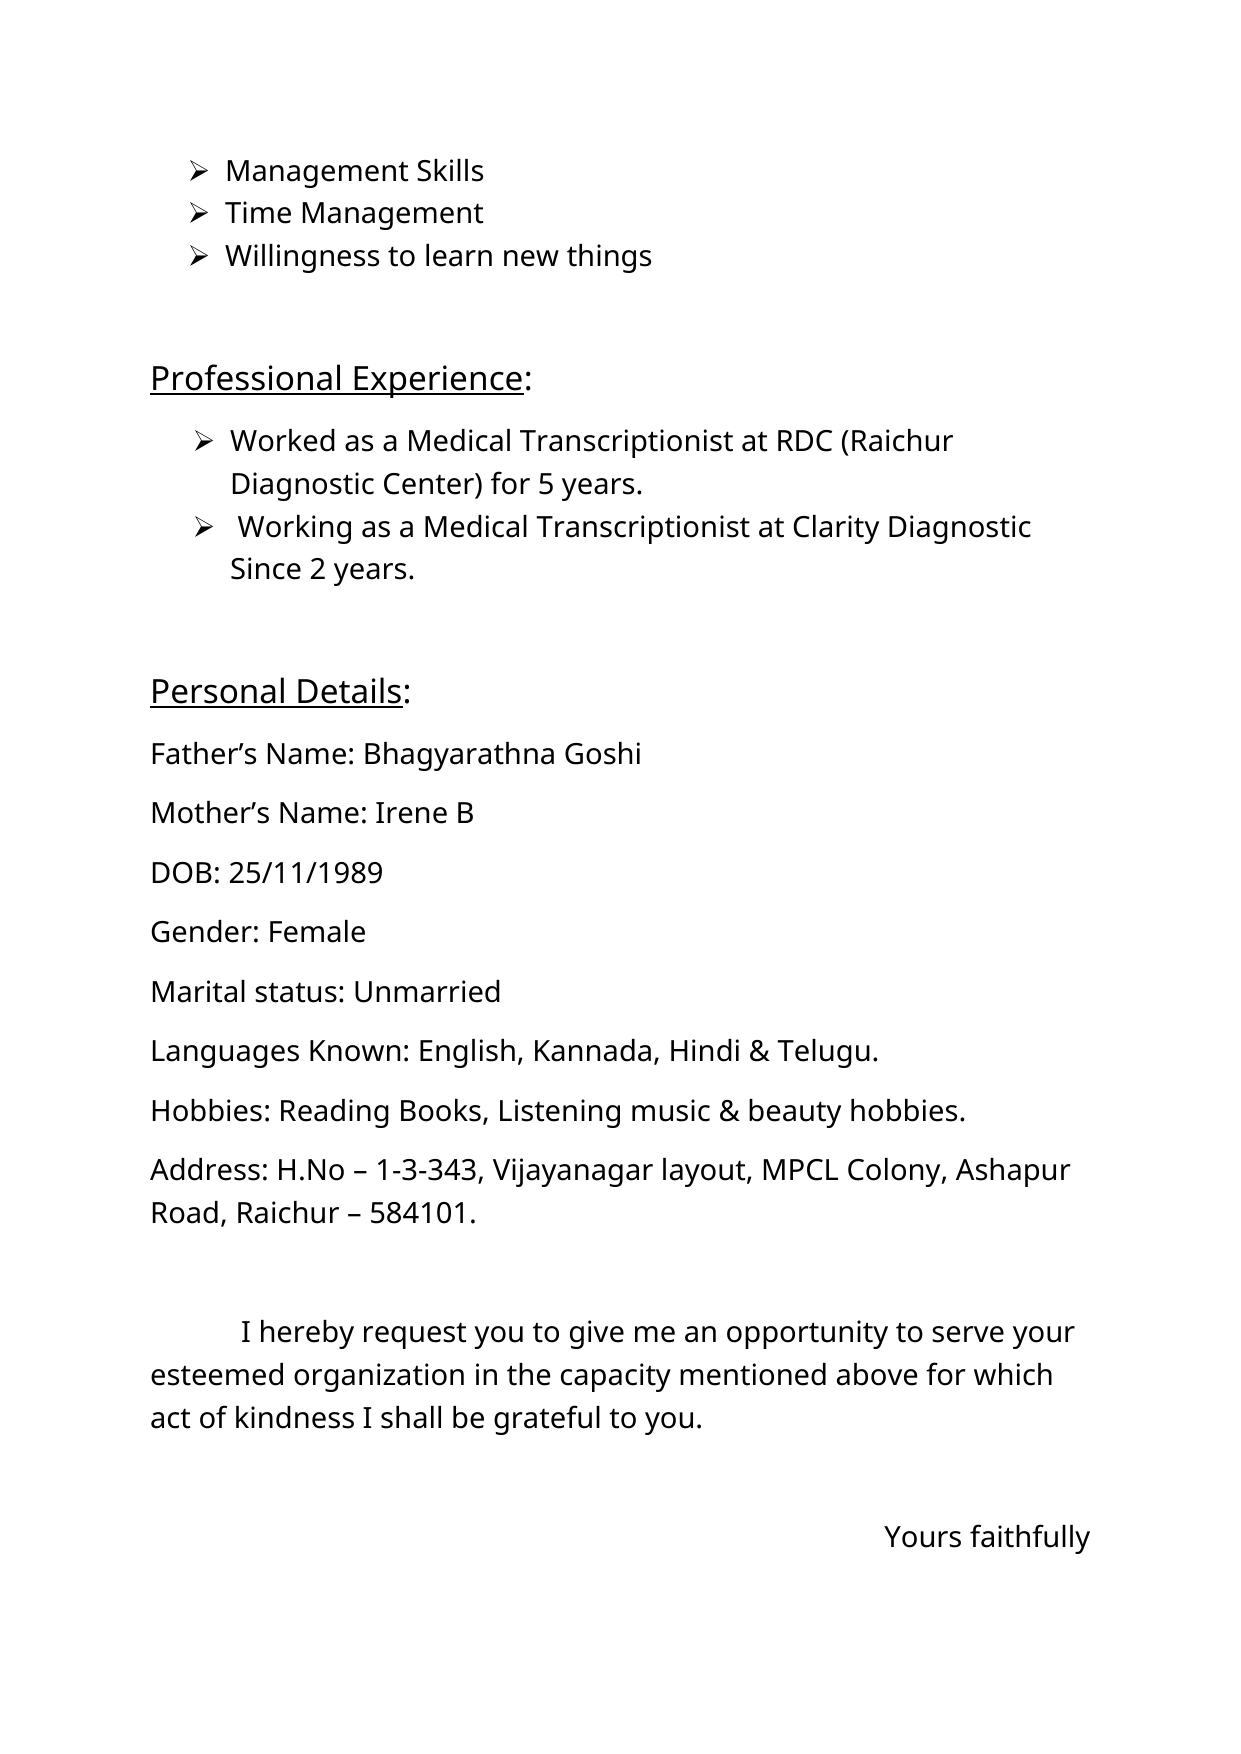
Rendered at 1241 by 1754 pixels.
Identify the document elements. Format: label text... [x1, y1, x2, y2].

text Hobbies: Reading Books, Listening music & beauty hobbies. [150, 1090, 1090, 1130]
text Mother’s Name: Irene B [150, 793, 1090, 832]
text I hereby request you to give me an opportunity to serve your esteemed organization in the capacity mentioned above for which act of kindness I shall be grateful to you. [150, 1311, 1090, 1437]
list Management Skills [187, 150, 1090, 190]
list Working as a Medical Transcriptionist at Clarity Diagnostic Since 2 years. [192, 506, 1090, 588]
text Address: H.No – 1-3-343, Vijayanagar layout, MPCL Colony, Ashapur Road, Raichur – 584101. [150, 1149, 1090, 1232]
list Willingness to learn new things [187, 236, 1090, 275]
text Gender: Female [150, 912, 1090, 951]
list Time Management [187, 193, 1090, 232]
text Father’s Name: Bhagyarathna Goshi [150, 733, 1090, 773]
text Yours faithfully [150, 1516, 1090, 1556]
text DOB: 25/11/1989 [150, 852, 1090, 892]
list Worked as a Medical Transcriptionist at RDC (Raichur Diagnostic Center) for 5 years. [192, 420, 1090, 503]
text Professional Experience: [150, 354, 1090, 400]
text Personal Details: [150, 668, 1090, 713]
text Marital status: Unmarried [150, 971, 1090, 1011]
text Languages Known: English, Kannada, Hindi & Telugu. [150, 1031, 1090, 1070]
